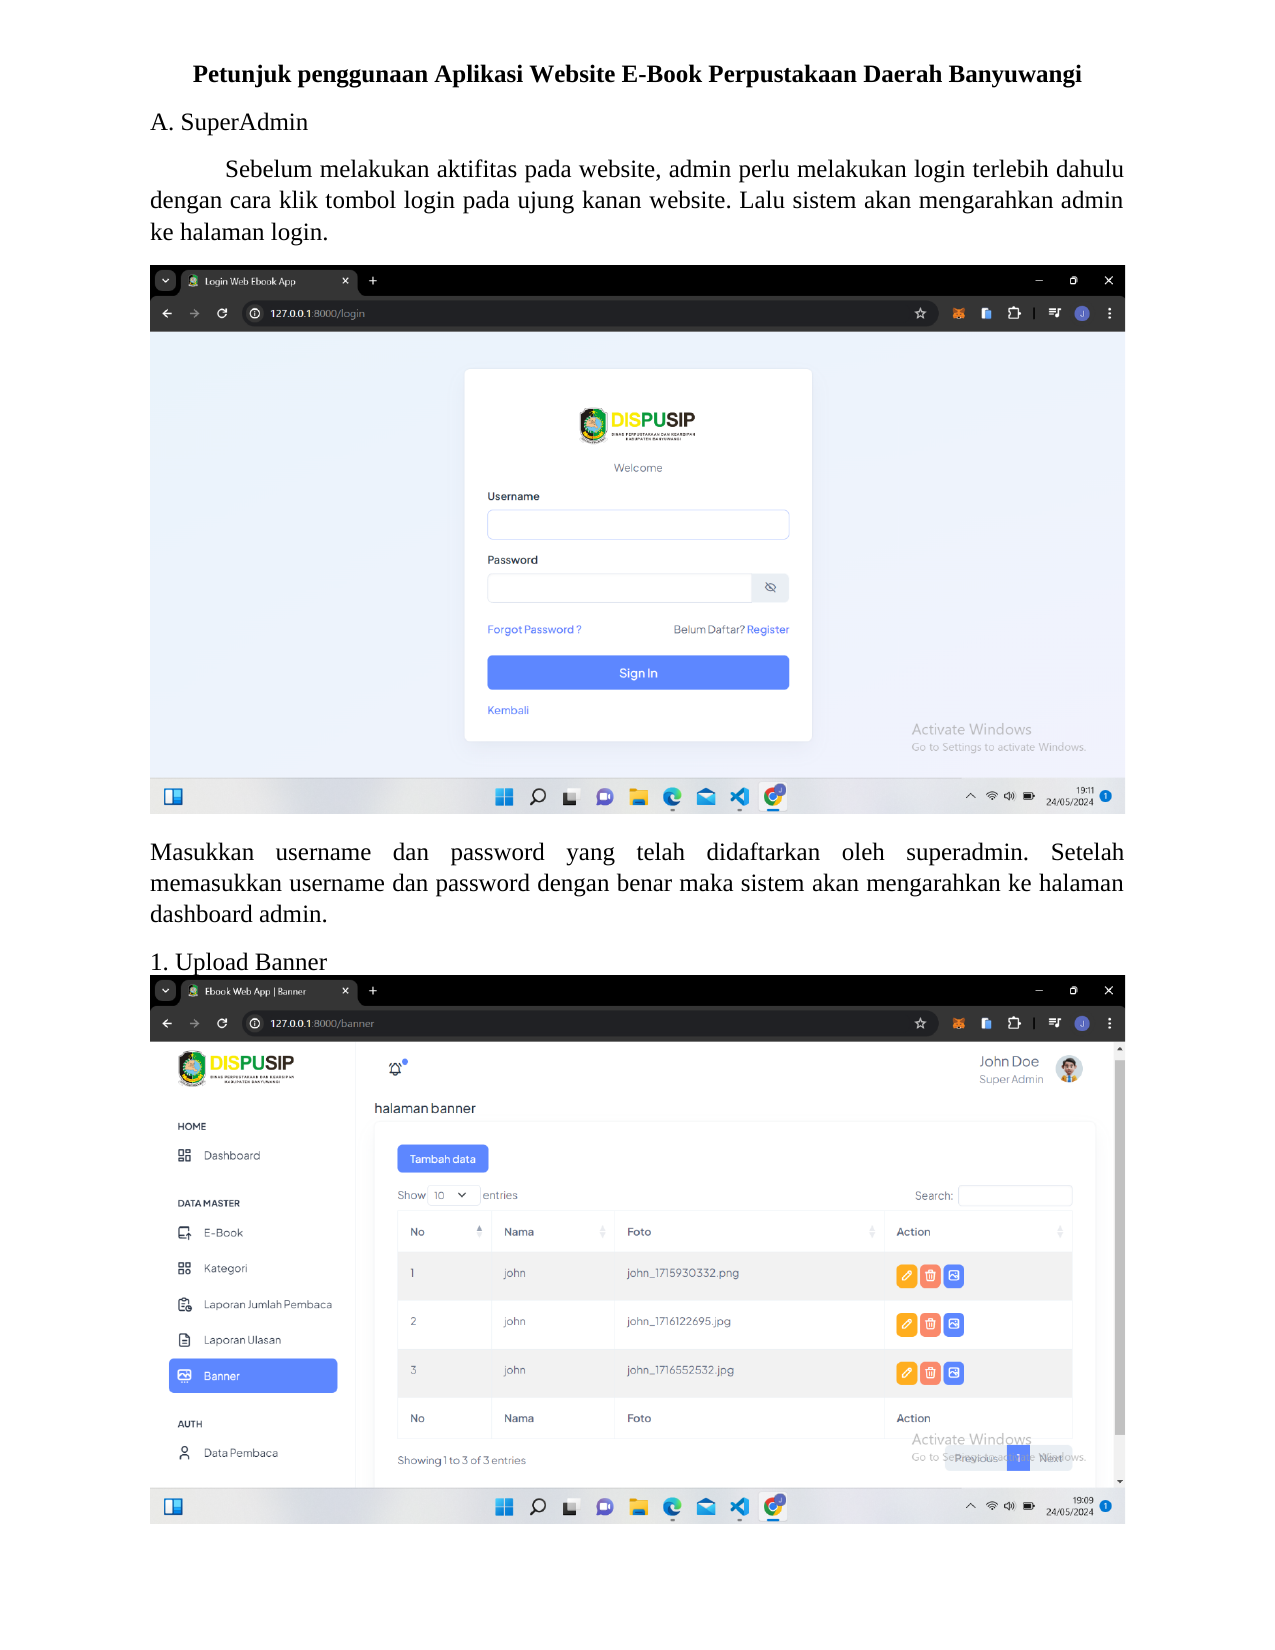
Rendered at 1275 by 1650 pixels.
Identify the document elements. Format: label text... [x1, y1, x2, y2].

picture [150, 975, 1125, 1524]
text 1. Upload Banner [150, 947, 1125, 975]
picture [150, 265, 1125, 814]
text Masukkan username dan password yang telah didaftarkan oleh superadmin. Setelah memasukkan username dan password dengan benar maka sistem akan mengarahkan ke halaman dashboard admin. [150, 837, 1125, 928]
text Petunjuk penggunaan Aplikasi Website E-Book Perpustakaan Daerah Banyuwangi [150, 59, 1125, 88]
text A. SuperAdmin [150, 107, 1125, 136]
text Sebelum melakukan aktifitas pada website, admin perlu melakukan login terlebih dahulu dengan cara klik tombol login pada ujung kanan website. Lalu sistem akan mengarahkan admin ke halaman login. [150, 154, 1125, 245]
